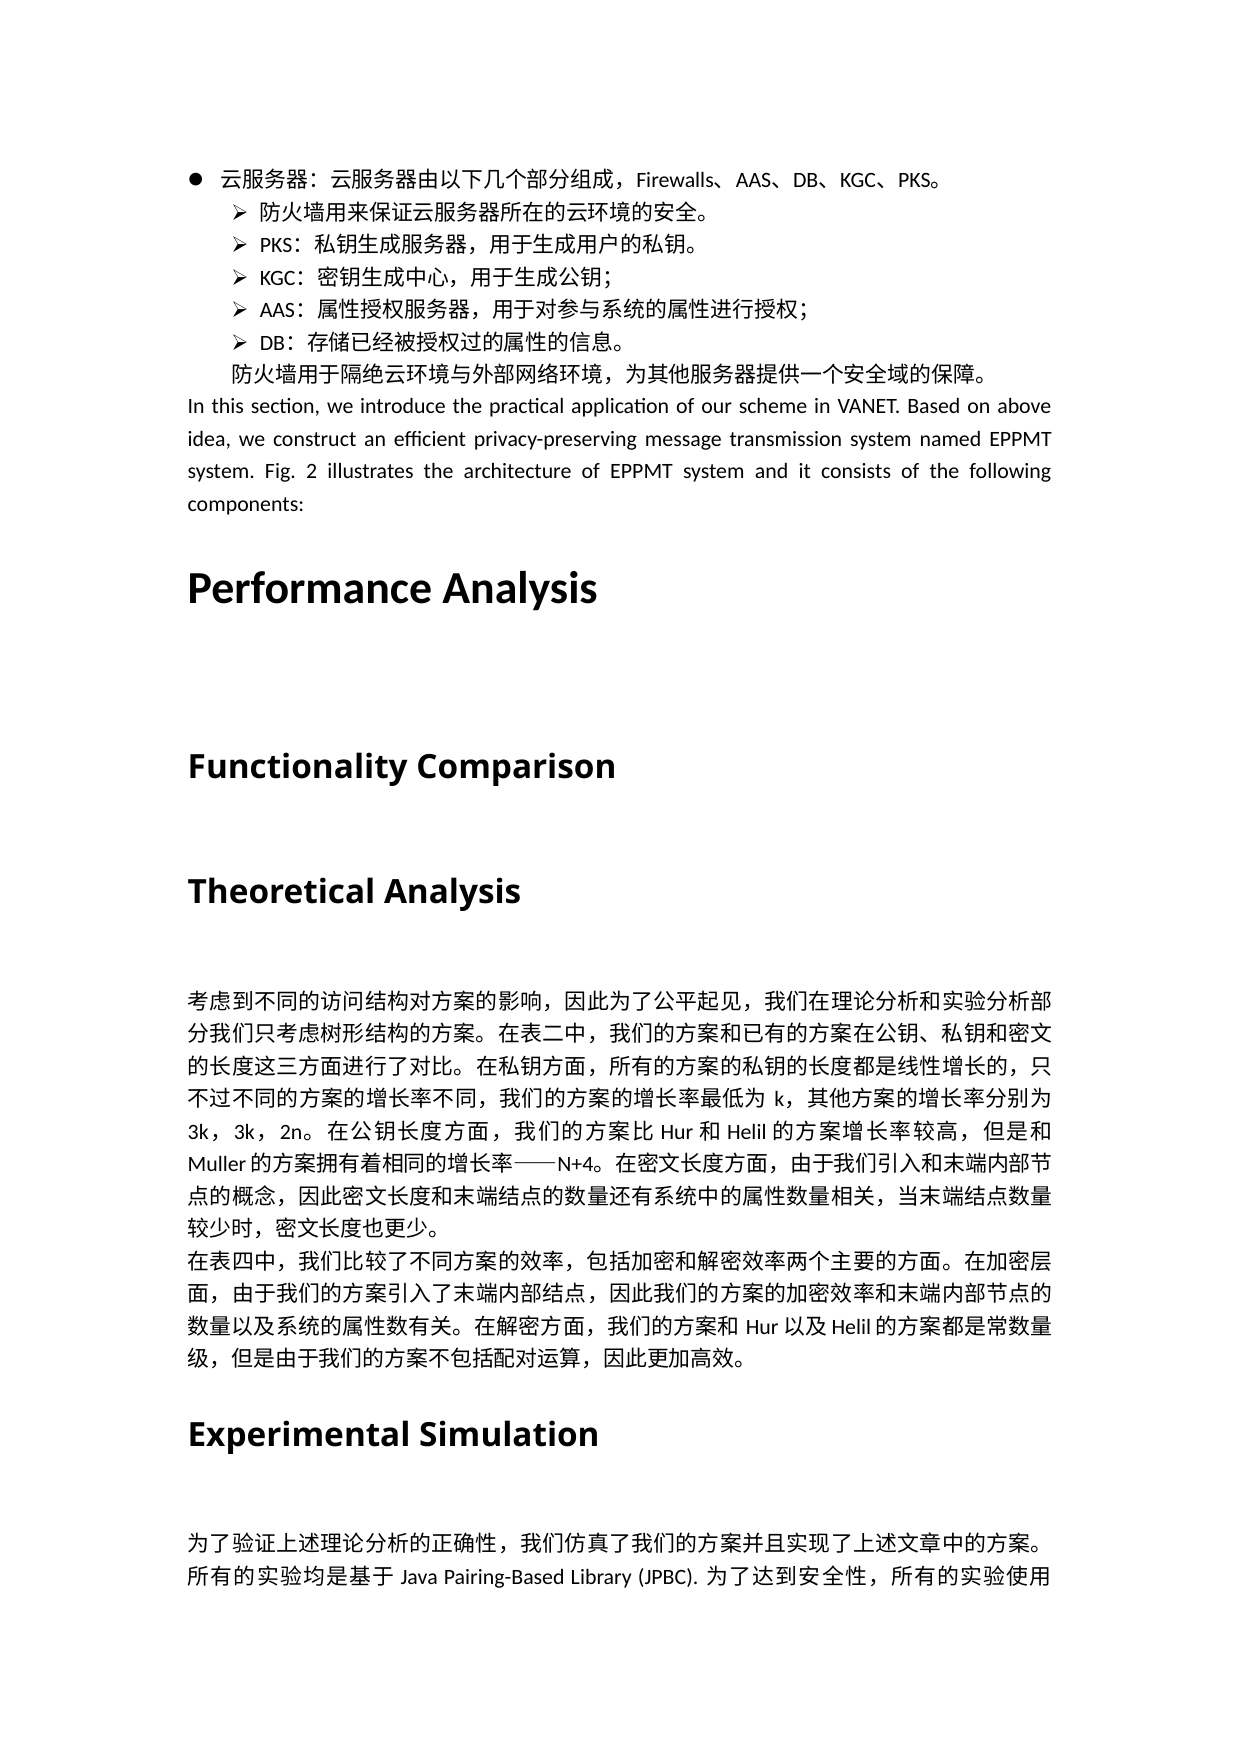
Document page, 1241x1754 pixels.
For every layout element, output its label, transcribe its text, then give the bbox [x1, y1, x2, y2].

subtitle Theoretical Analysis [187, 858, 1053, 923]
text 防火墙用于隔绝云环境与外部网络环境，为其他服务器提供一个安全域的保障。 [231, 357, 1053, 389]
subtitle Experimental Simulation [187, 1401, 1053, 1466]
text In this section, we introduce the practical application of our scheme in VANET. Based on above idea, we construct an efficient privacy-preserving message transmission system named EPPMT system. Fig. 2 illustrates the architecture of EPPMT system and it consists of the following components: [187, 389, 1053, 519]
text 在表四中，我们比较了不同方案的效率，包括加密和解密效率两个主要的方面。在加密层面，由于我们的方案引入了末端内部结点，因此我们的方案的加密效率和末端内部节点的数量以及系统的属性数有关。在解密方面，我们的方案和Hur以及Helil的方案都是常数量级，但是由于我们的方案不包括配对运算，因此更加高效。 [187, 1243, 1053, 1373]
list KGC：密钥生成中心，用于生成公钥； [231, 259, 1053, 292]
text 考虑到不同的访问结构对方案的影响，因此为了公平起见，我们在理论分析和实验分析部分我们只考虑树形结构的方案。在表二中，我们的方案和已有的方案在公钥、私钥和密文的长度这三方面进行了对比。在私钥方面，所有的方案的私钥的长度都是线性增长的，只不过不同的方案的增长率不同，我们的方案的增长率最低为k，其他方案的增长率分别为3k，3k，2n。在公钥长度方面，我们的方案比Hur和Helil的方案增长率较高，但是和Muller的方案拥有着相同的增长率——N+4。在密文长度方面，由于我们引入和末端内部节点的概念，因此密文长度和末端结点的数量还有系统中的属性数量相关，当末端结点数量较少时，密文长度也更少。 [187, 983, 1053, 1243]
subtitle Performance Analysis [187, 555, 1053, 620]
list PKS：私钥生成服务器，用于生成用户的私钥。 [231, 227, 1053, 259]
list AAS：属性授权服务器，用于对参与系统的属性进行授权； [231, 292, 1053, 324]
list 防火墙用来保证云服务器所在的云环境的安全。 [231, 194, 1053, 227]
subtitle Functionality Comparison [187, 733, 1053, 798]
list 云服务器：云服务器由以下几个部分组成，Firewalls、AAS、DB、KGC、PKS。 [187, 162, 1053, 194]
list DB：存储已经被授权过的属性的信息。 [231, 324, 1053, 357]
